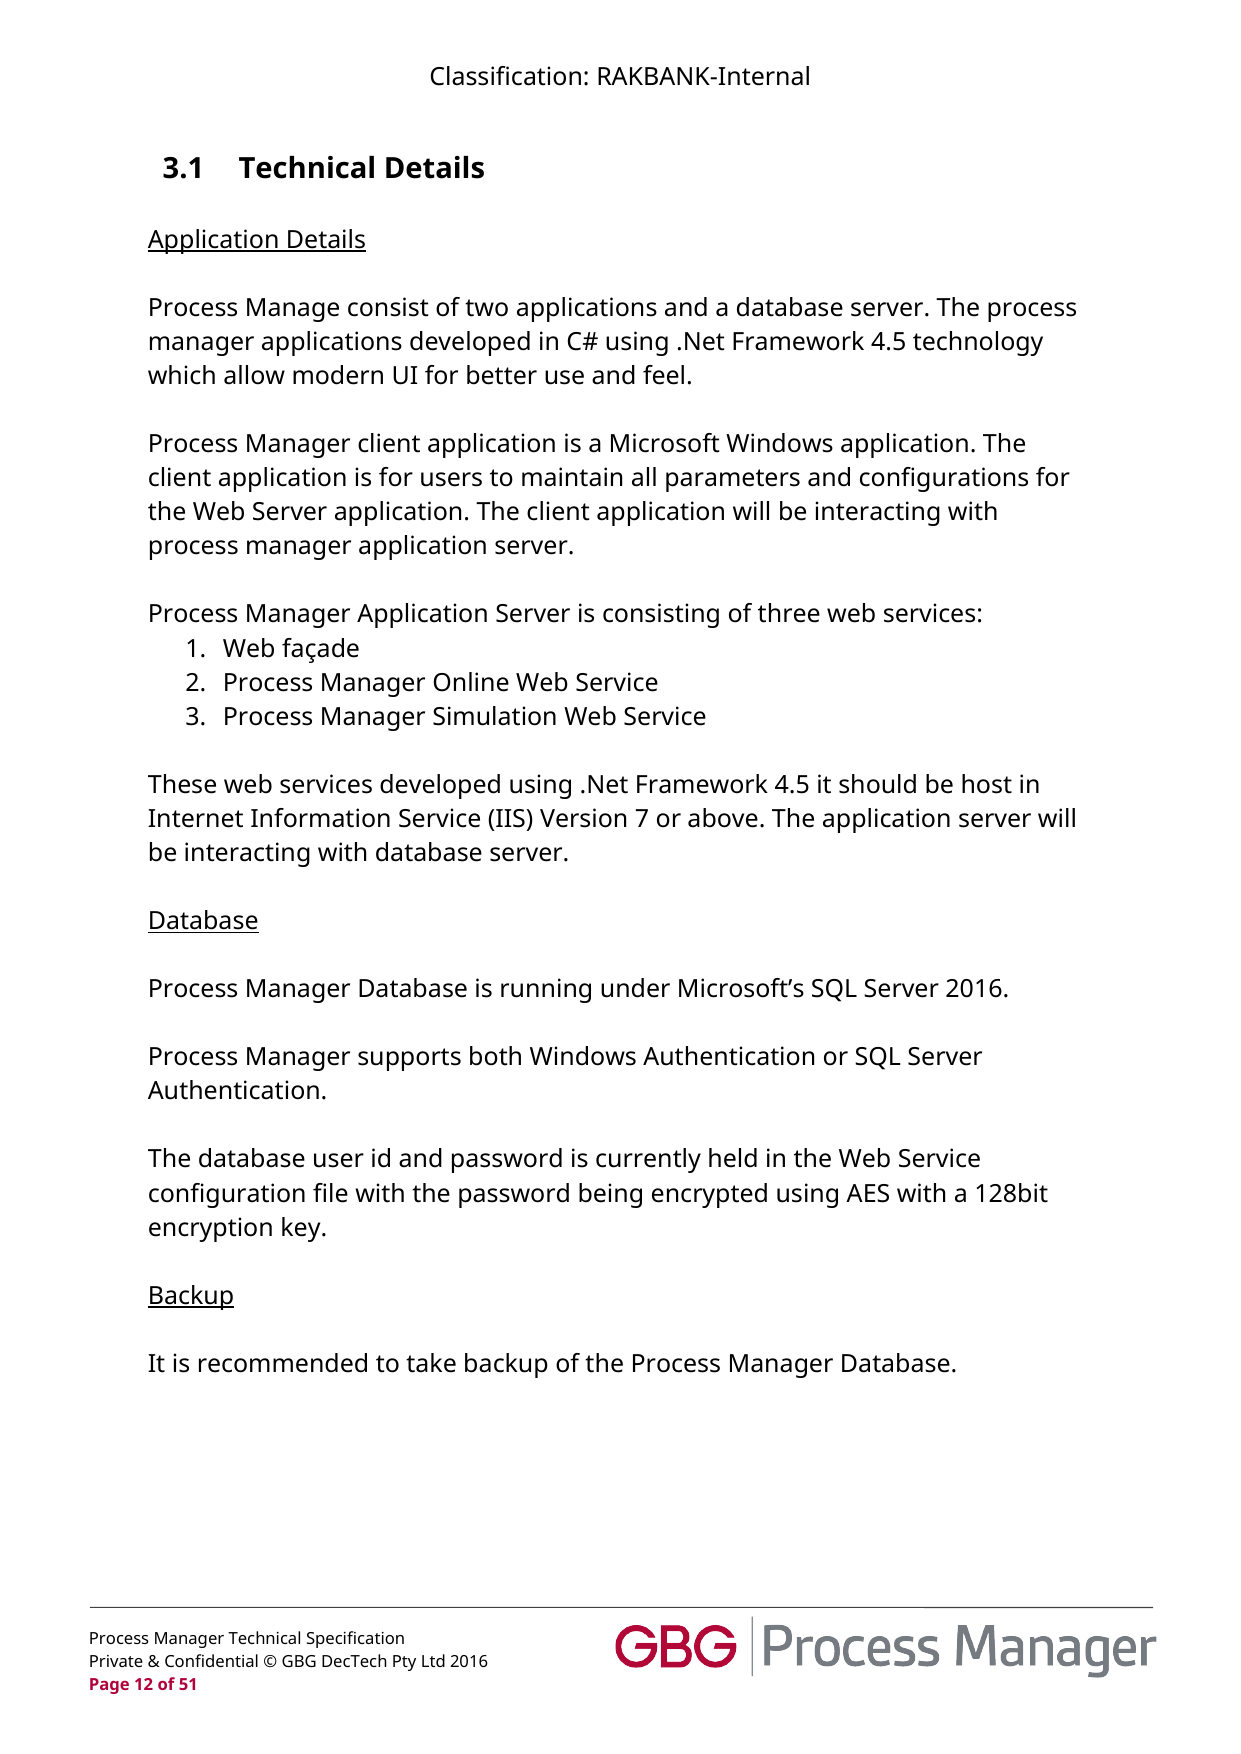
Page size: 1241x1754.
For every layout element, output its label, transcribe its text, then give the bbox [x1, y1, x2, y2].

text The database user id and password is currently held in the Web Service configuration file with the password being encrypted using AES with a 128bit encryption key. [148, 1141, 1092, 1243]
text Process Manager Database is running under Microsoft’s SQL Server 2016. [148, 971, 1092, 1005]
text Process Manager supports both Windows Authentication or SQL Server Authentication. [148, 1039, 1092, 1107]
text Database [148, 903, 1092, 937]
subtitle Technical Details [162, 148, 1092, 187]
text Application Details [148, 221, 1092, 256]
list Process Manager Online Web Service [185, 664, 1092, 698]
text These web services developed using .Net Framework 4.5 it should be host in Internet Information Service (IIS) Version 7 or above. The application server will be interacting with database server. [148, 766, 1092, 869]
list Process Manager Simulation Web Service [185, 698, 1092, 732]
text Process Manage consist of two applications and a database server. The process manager applications developed in C# using .Net Framework 4.5 technology which allow modern UI for better use and feel. [148, 289, 1092, 392]
text Process Manager client application is a Microsoft Windows application. The client application is for users to maintain all parameters and configurations for the Web Server application. The client application will be interacting with process manager application server. [148, 426, 1092, 562]
text Backup [148, 1277, 1092, 1311]
text Process Manager Application Server is consisting of three web services: [148, 596, 1092, 630]
text It is recommended to take backup of the Process Manager Database. [148, 1346, 1092, 1379]
picture [615, 1614, 1157, 1678]
list Web façade [185, 630, 1092, 664]
